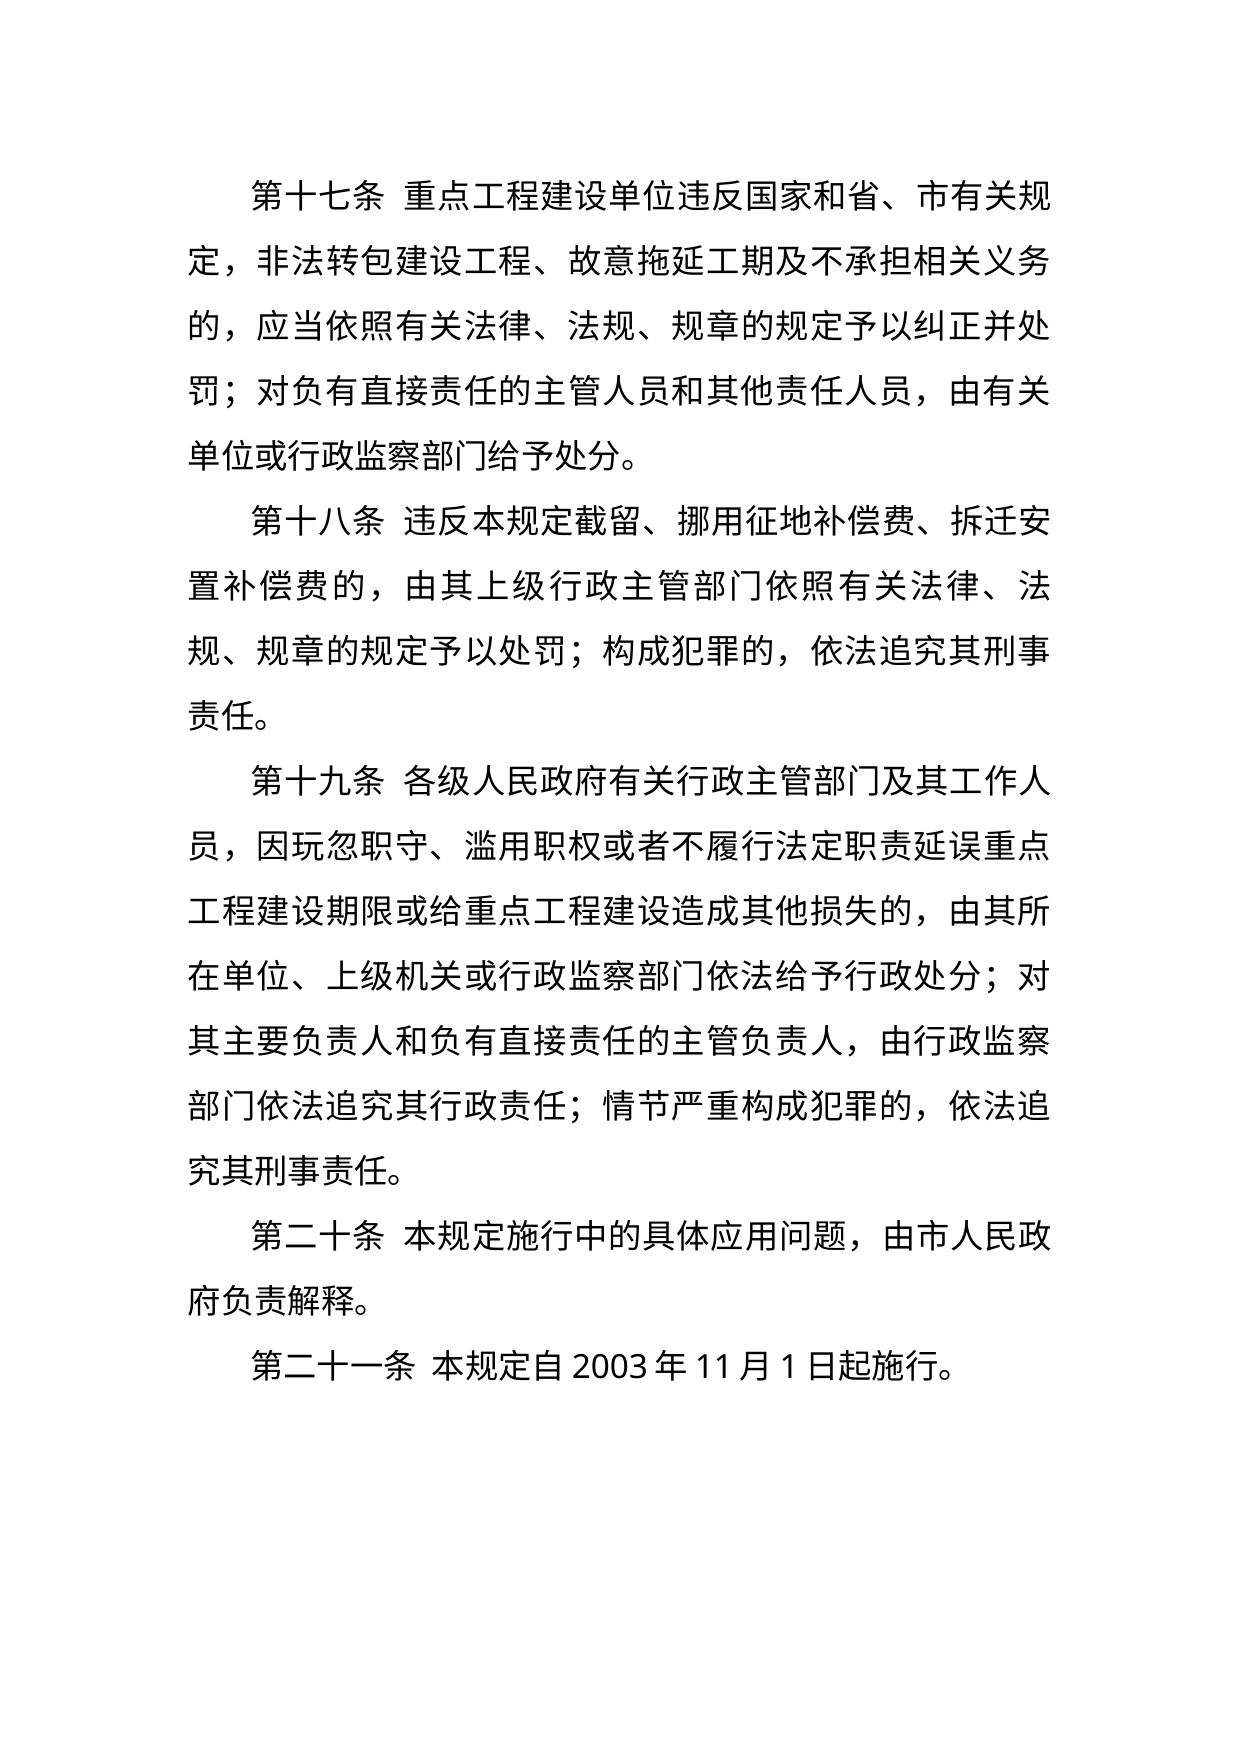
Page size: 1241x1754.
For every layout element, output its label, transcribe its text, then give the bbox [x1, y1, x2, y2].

text 第十七条 重点工程建设单位违反国家和省、市有关规定，非法转包建设工程、故意拖延工期及不承担相关义务的，应当依照有关法律、法规、规章的规定予以纠正并处罚；对负有直接责任的主管人员和其他责任人员，由有关单位或行政监察部门给予处分。 [187, 162, 1053, 487]
text 第十八条 违反本规定截留、挪用征地补偿费、拆迁安置补偿费的，由其上级行政主管部门依照有关法律、法规、规章的规定予以处罚；构成犯罪的，依法追究其刑事责任。 [187, 487, 1053, 747]
text 第十九条 各级人民政府有关行政主管部门及其工作人员，因玩忽职守、滥用职权或者不履行法定职责延误重点工程建设期限或给重点工程建设造成其他损失的，由其所在单位、上级机关或行政监察部门依法给予行政处分；对其主要负责人和负有直接责任的主管负责人，由行政监察部门依法追究其行政责任；情节严重构成犯罪的，依法追究其刑事责任。 [187, 747, 1053, 1202]
text 第二十条 本规定施行中的具体应用问题，由市人民政府负责解释。 [187, 1202, 1053, 1332]
text 第二十一条 本规定自2003年11月1日起施行。 [187, 1332, 1053, 1397]
